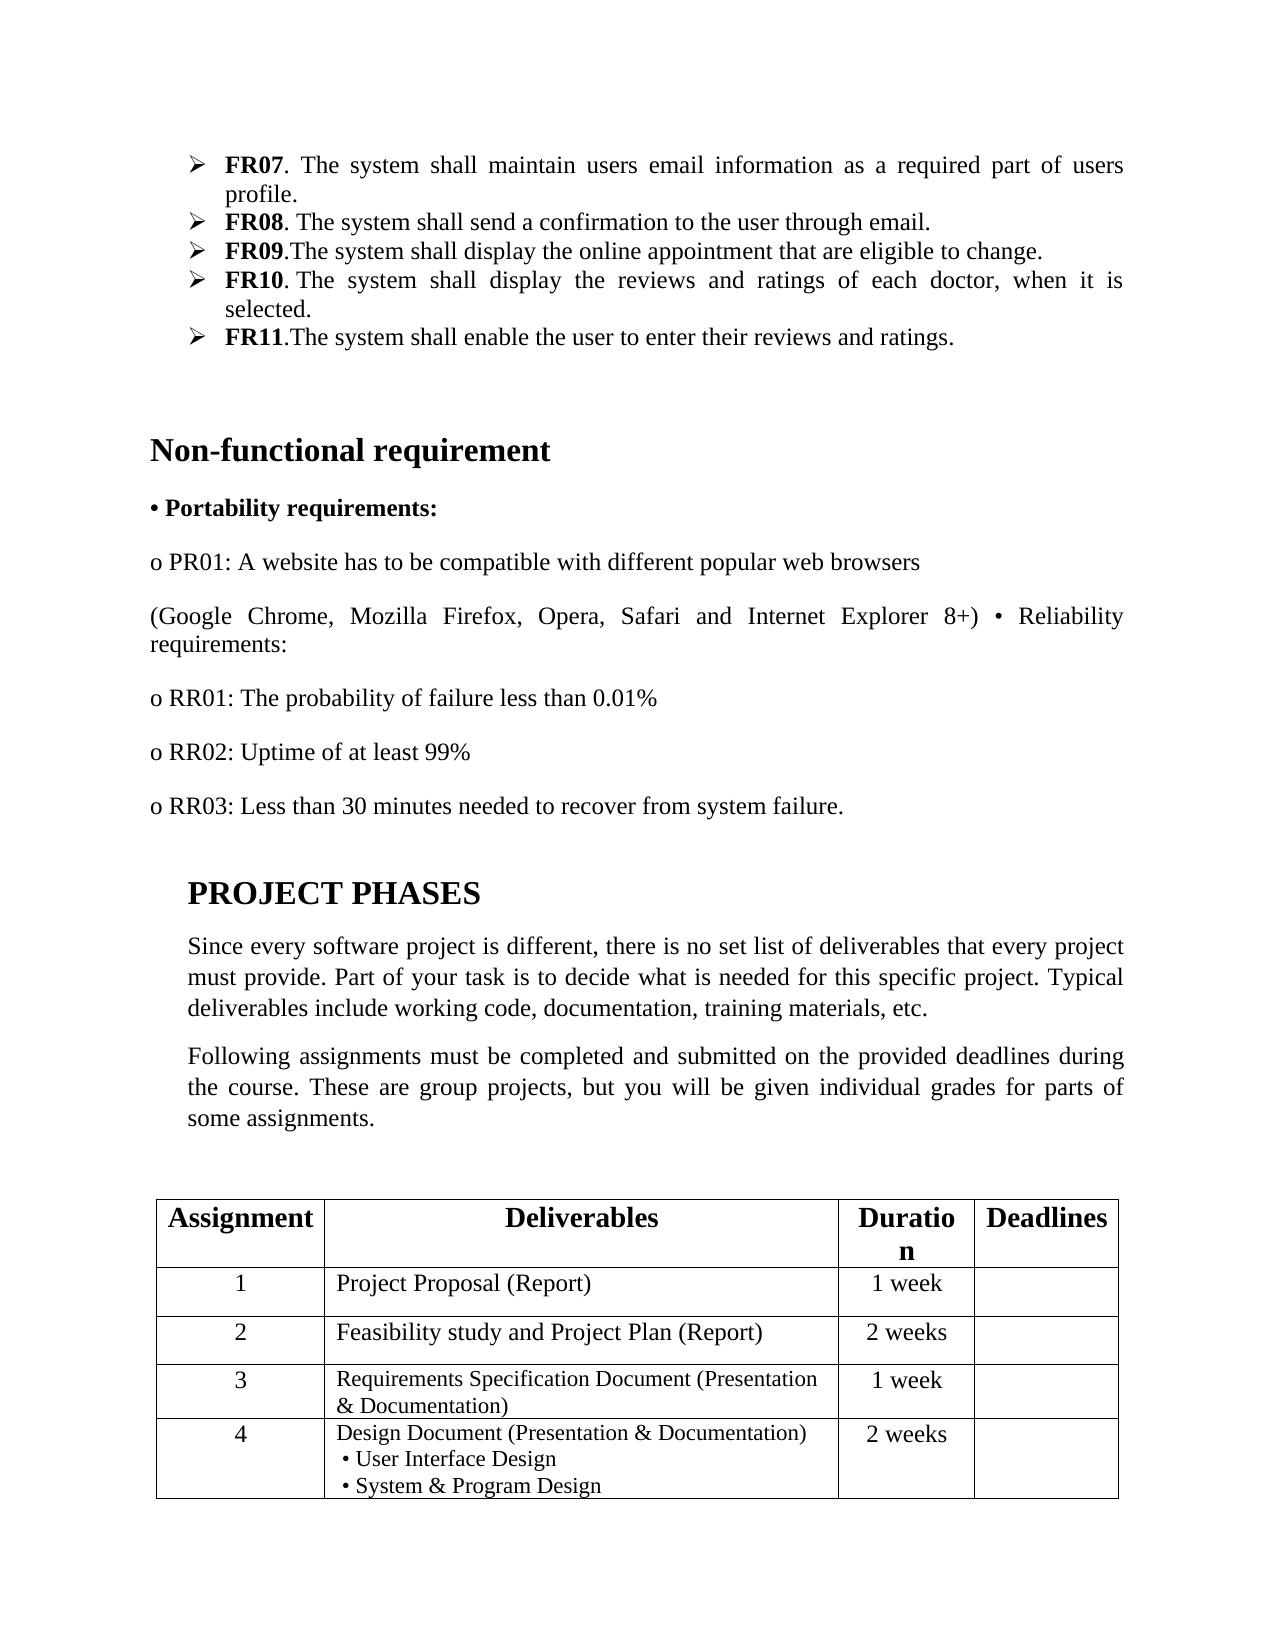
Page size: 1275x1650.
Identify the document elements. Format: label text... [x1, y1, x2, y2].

list FR09.The system shall display the online appointment that are eligible to change. [187, 236, 1125, 265]
table_cell 3 [157, 1365, 324, 1418]
text Following assignments must be completed and submitted on the provided deadlines during the course. These are group projects, but you will be given individual grades for parts of some assignments. [187, 1041, 1125, 1132]
text Non-functional requirement [150, 430, 1125, 468]
table_cell Project Proposal (Report) [325, 1268, 838, 1316]
table_cell [975, 1365, 1118, 1418]
list FR11.The system shall enable the user to enter their reviews and ratings. [187, 322, 1125, 351]
table_cell 4 [157, 1419, 324, 1498]
table_cell [975, 1268, 1118, 1316]
text Since every software project is different, there is no set list of deliverables that every project must provide. Part of your task is to decide what is needed for this specific project. Typical deliverables include working code, documentation, training materials, etc. [187, 931, 1125, 1022]
text o RR02: Uptime of at least 99% [150, 737, 1125, 766]
table_cell Requirements Specification Document (Presentation & Documentation) [325, 1365, 838, 1418]
table_header Assignment [157, 1200, 324, 1267]
table_header Duration [839, 1200, 974, 1267]
table_cell 1 week [839, 1365, 974, 1418]
text o RR03: Less than 30 minutes needed to recover from system failure. [150, 791, 1125, 819]
text PROJECT PHASES [187, 873, 1125, 912]
text (Google Chrome, Mozilla Firefox, Opera, Safari and Internet Explorer 8+) • Reliability requirements: [150, 601, 1125, 658]
list FR07. The system shall maintain users email information as a required part of users profile. [187, 150, 1125, 207]
table_header Deadlines [975, 1200, 1118, 1267]
text o PR01: A website has to be compatible with different popular web browsers [150, 547, 1125, 576]
table_header Deliverables [325, 1200, 838, 1267]
list FR08. The system shall send a confirmation to the user through email. [187, 207, 1125, 236]
table_cell 2 weeks [839, 1317, 974, 1364]
table_cell Feasibility study and Project Plan (Report) [325, 1317, 838, 1364]
table_cell Design Document (Presentation & Documentation) • User Interface Design • System & Program Design [325, 1419, 838, 1498]
list FR10. The system shall display the reviews and ratings of each doctor, when it is selected. [187, 265, 1125, 322]
table_cell 2 weeks [839, 1419, 974, 1498]
table_cell 1 week [839, 1268, 974, 1316]
text • Portability requirements: [150, 493, 1125, 522]
table_cell 1 [157, 1268, 324, 1316]
table_cell 2 [157, 1317, 324, 1364]
text o RR01: The probability of failure less than 0.01% [150, 683, 1125, 712]
table_cell [975, 1419, 1118, 1498]
table_cell [975, 1317, 1118, 1364]
